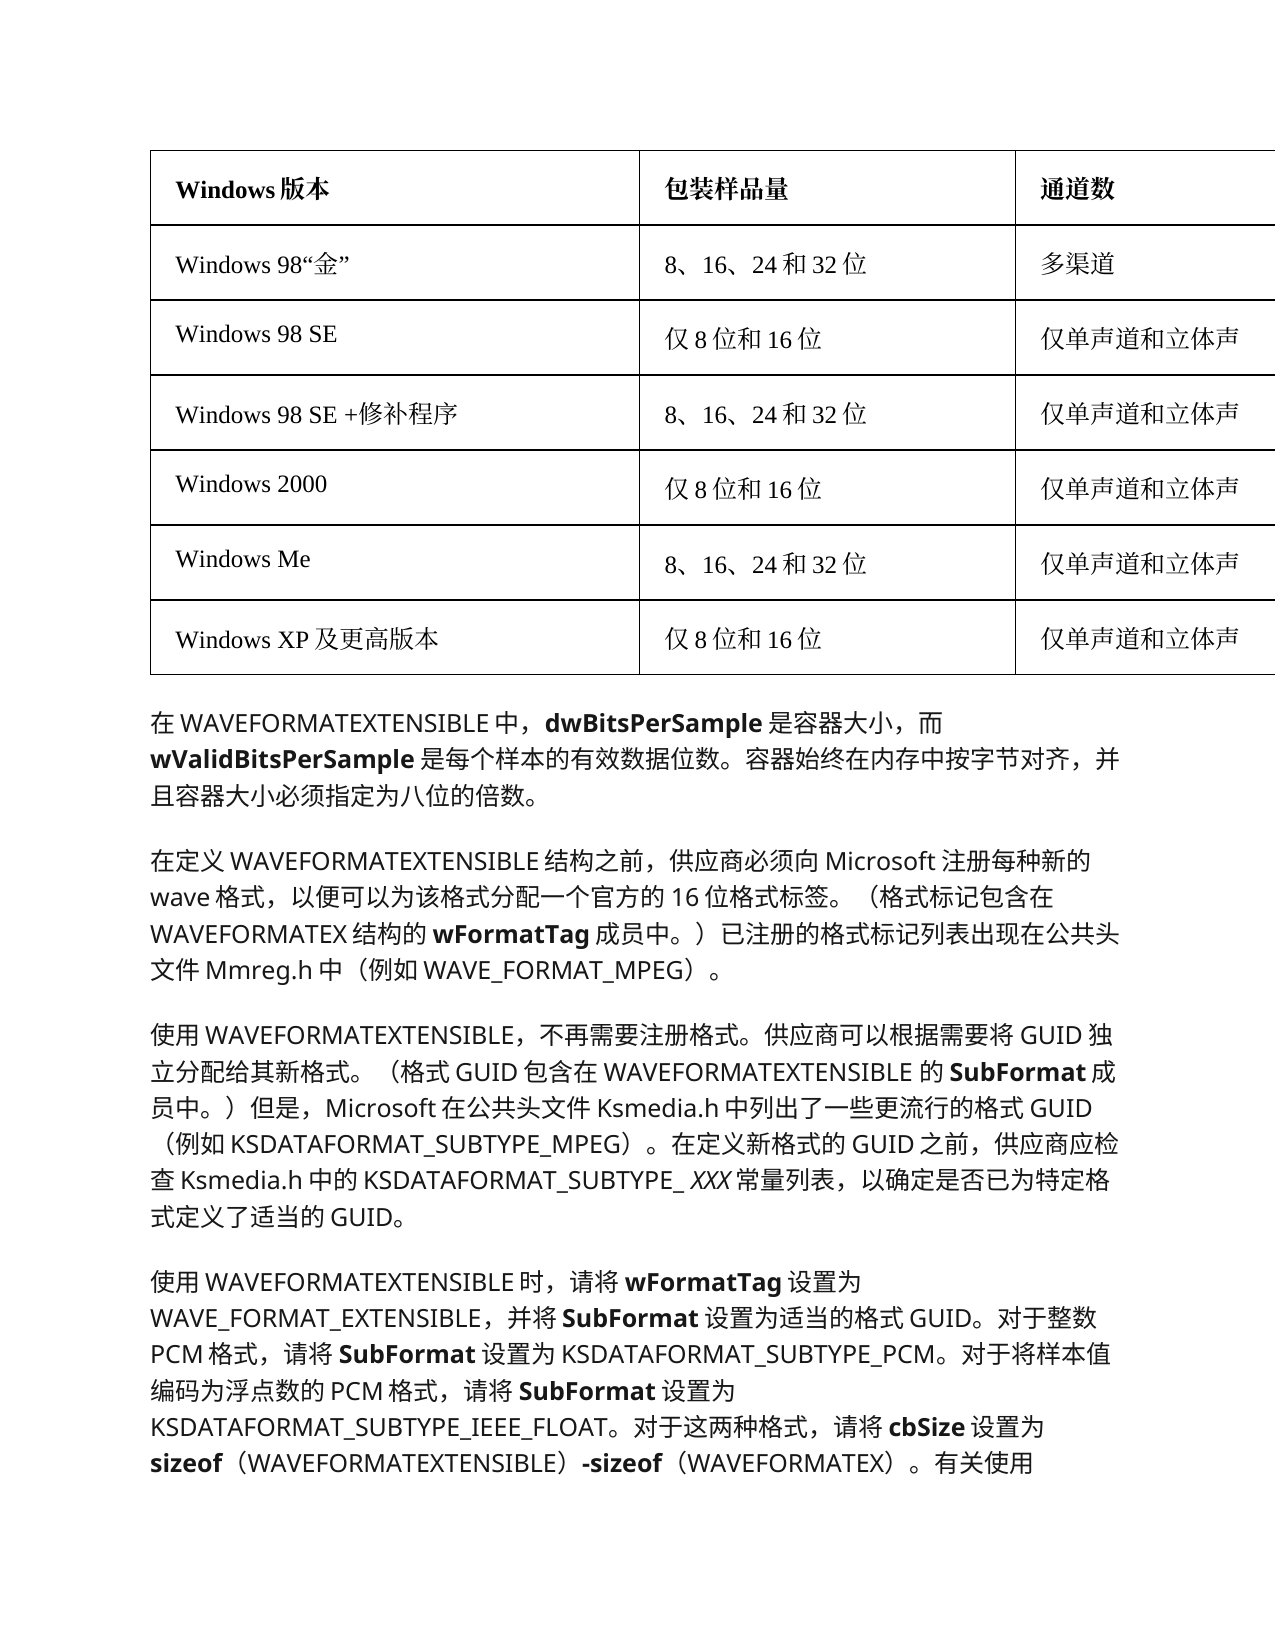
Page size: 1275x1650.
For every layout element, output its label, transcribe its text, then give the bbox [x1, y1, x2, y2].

table_cell 仅单声道和立体声 [1016, 526, 1275, 599]
table_cell Windows 98“金” [151, 226, 639, 299]
table_cell Windows 98 SE [151, 301, 639, 374]
table_cell Windows Me [151, 526, 639, 599]
table_cell 仅8位和16位 [640, 601, 1015, 674]
table_header Windows版本 [151, 151, 639, 224]
table_cell 8、16、24和32位 [640, 376, 1015, 449]
table_cell 仅8位和16位 [640, 451, 1015, 524]
table_header 通道数 [1016, 151, 1275, 224]
text 在定义WAVEFORMATEXTENSIBLE结构之前，供应商必须向Microsoft注册每种新的wave格式，以便可以为该格式分配一个官方的16位格式标签。（格式标记包含在WAVEFORMATEX结构的wFormatTag成员中。）已注册的格式标记列表出现在公共头文件Mmreg.h中（例如WAVE_FORMAT_MPEG）。 [150, 842, 1125, 987]
table_cell Windows 2000 [151, 451, 639, 524]
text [150, 1262, 1125, 1480]
table_header 包装样品量 [640, 151, 1015, 224]
table_cell 仅单声道和立体声 [1016, 376, 1275, 449]
table_cell 仅单声道和立体声 [1016, 451, 1275, 524]
table_cell 仅8位和16位 [640, 301, 1015, 374]
table_cell 8、16、24和32位 [640, 226, 1015, 299]
table_cell 仅单声道和立体声 [1016, 601, 1275, 674]
text 在WAVEFORMATEXTENSIBLE中，dwBitsPerSample是容器大小，而wValidBitsPerSample是每个样本的有效数据位数。容器始终在内存中按字节对齐，并且容器大小必须指定为八位的倍数。 [150, 704, 1125, 812]
table_cell Windows 98 SE +修补程序 [151, 376, 639, 449]
table_cell 仅单声道和立体声 [1016, 301, 1275, 374]
table_cell Windows XP及更高版本 [151, 601, 639, 674]
text 使用WAVEFORMATEXTENSIBLE，不再需要注册格式。供应商可以根据需要将GUID独立分配给其新格式。（格式GUID包含在WAVEFORMATEXTENSIBLE 的SubFormat成员中。）但是，Microsoft在公共头文件Ksmedia.h中列出了一些更流行的格式GUID（例如KSDATAFORMAT_SUBTYPE_MPEG）。在定义新格式的GUID之前，供应商应检查Ksmedia.h中的KSDATAFORMAT_SUBTYPE_ XXX常量列表，以确定是否已为特定格式定义了适当的GUID。 [150, 1016, 1125, 1233]
table_cell 8、16、24和32位 [640, 526, 1015, 599]
table_cell 多渠道 [1016, 226, 1275, 299]
